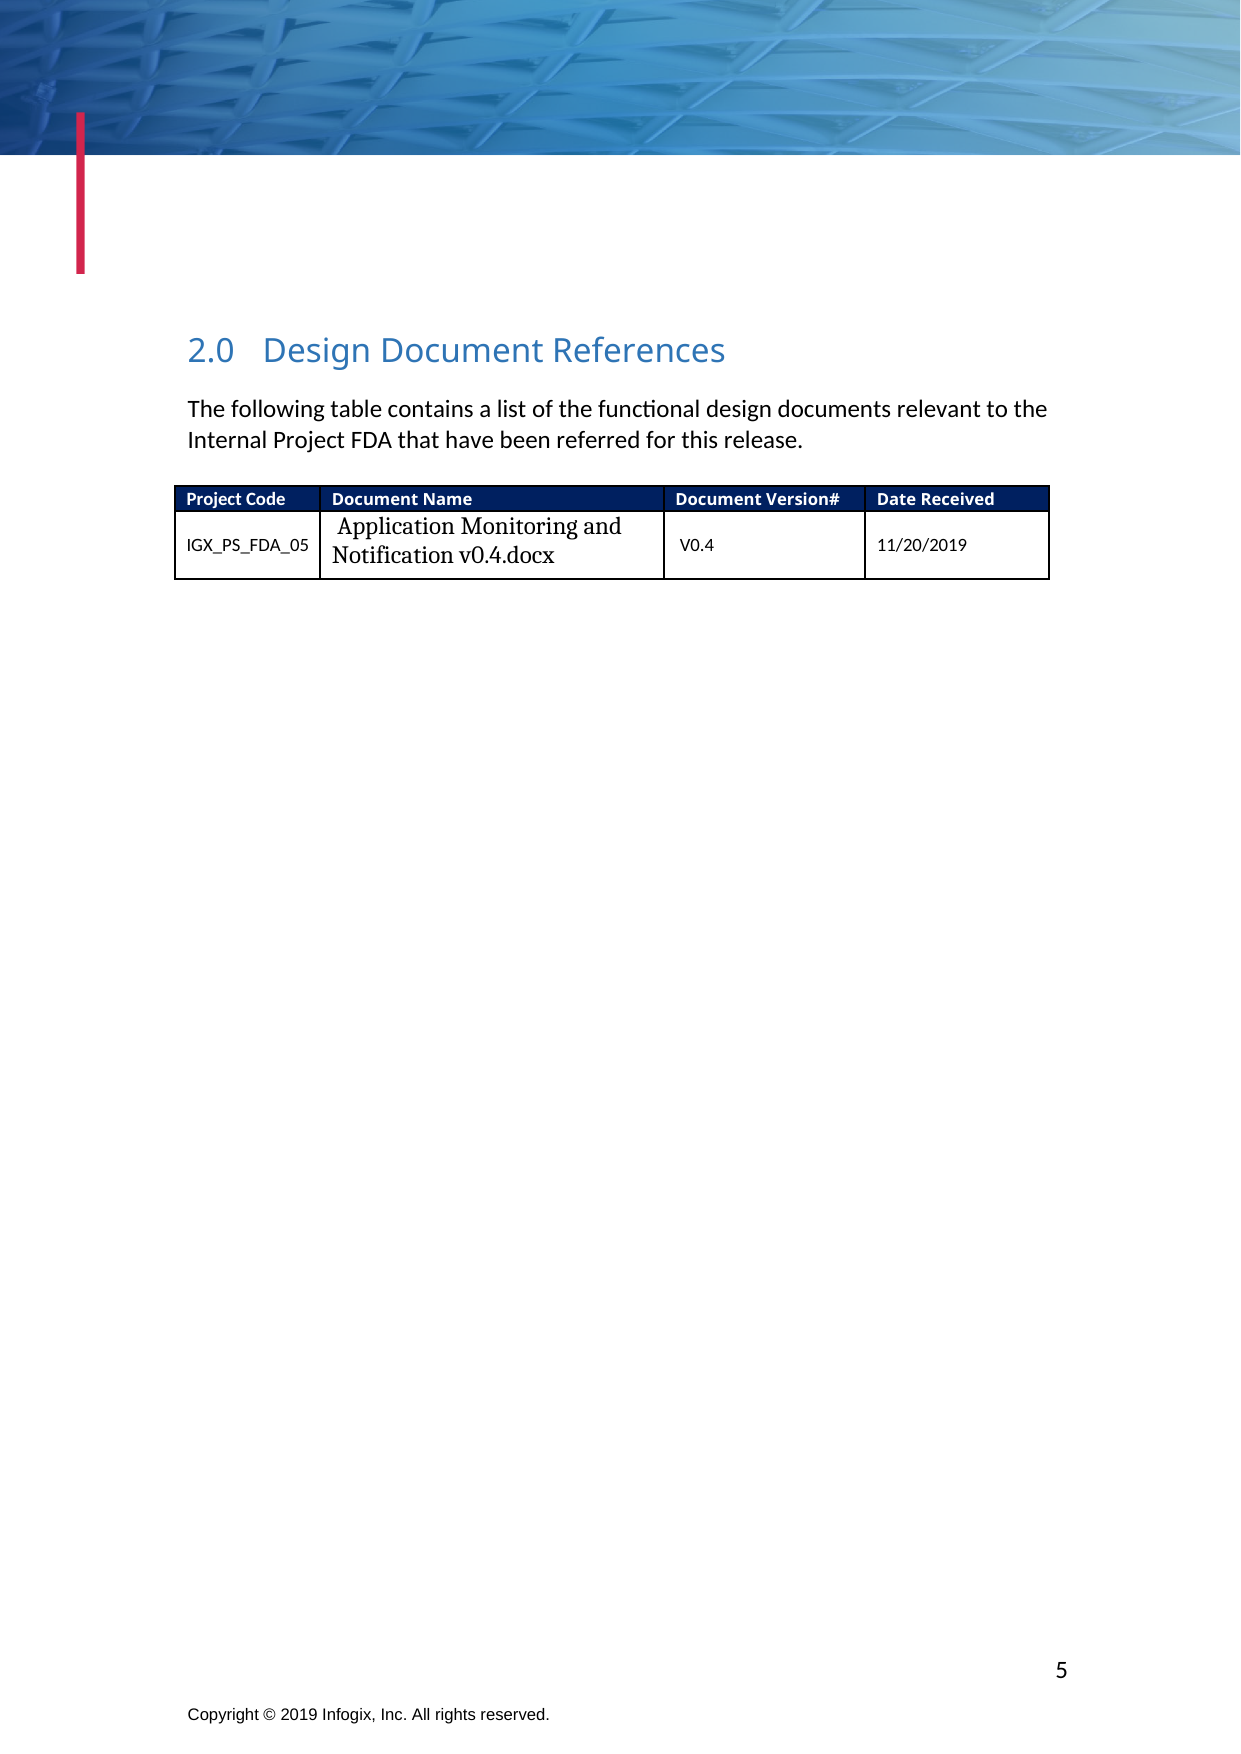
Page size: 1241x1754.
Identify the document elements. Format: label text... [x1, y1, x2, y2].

table_header Document Name [321, 487, 663, 510]
subtitle Design Document References [187, 327, 1068, 372]
table_header Project Code [176, 487, 319, 510]
table_header Document Version# [665, 487, 864, 510]
table_cell 11/20/2019 [866, 512, 1048, 577]
picture [0, 0, 1241, 302]
table_cell IGX_PS_FDA_05 [176, 512, 319, 577]
text The following table contains a list of the functional design documents relevant to the Internal Project FDA that have been referred for this release. [187, 394, 1068, 455]
table_header Date Received [866, 487, 1048, 510]
table_cell V0.4 [665, 512, 864, 577]
table_cell Application Monitoring and Notification v0.4.docx [321, 512, 663, 577]
